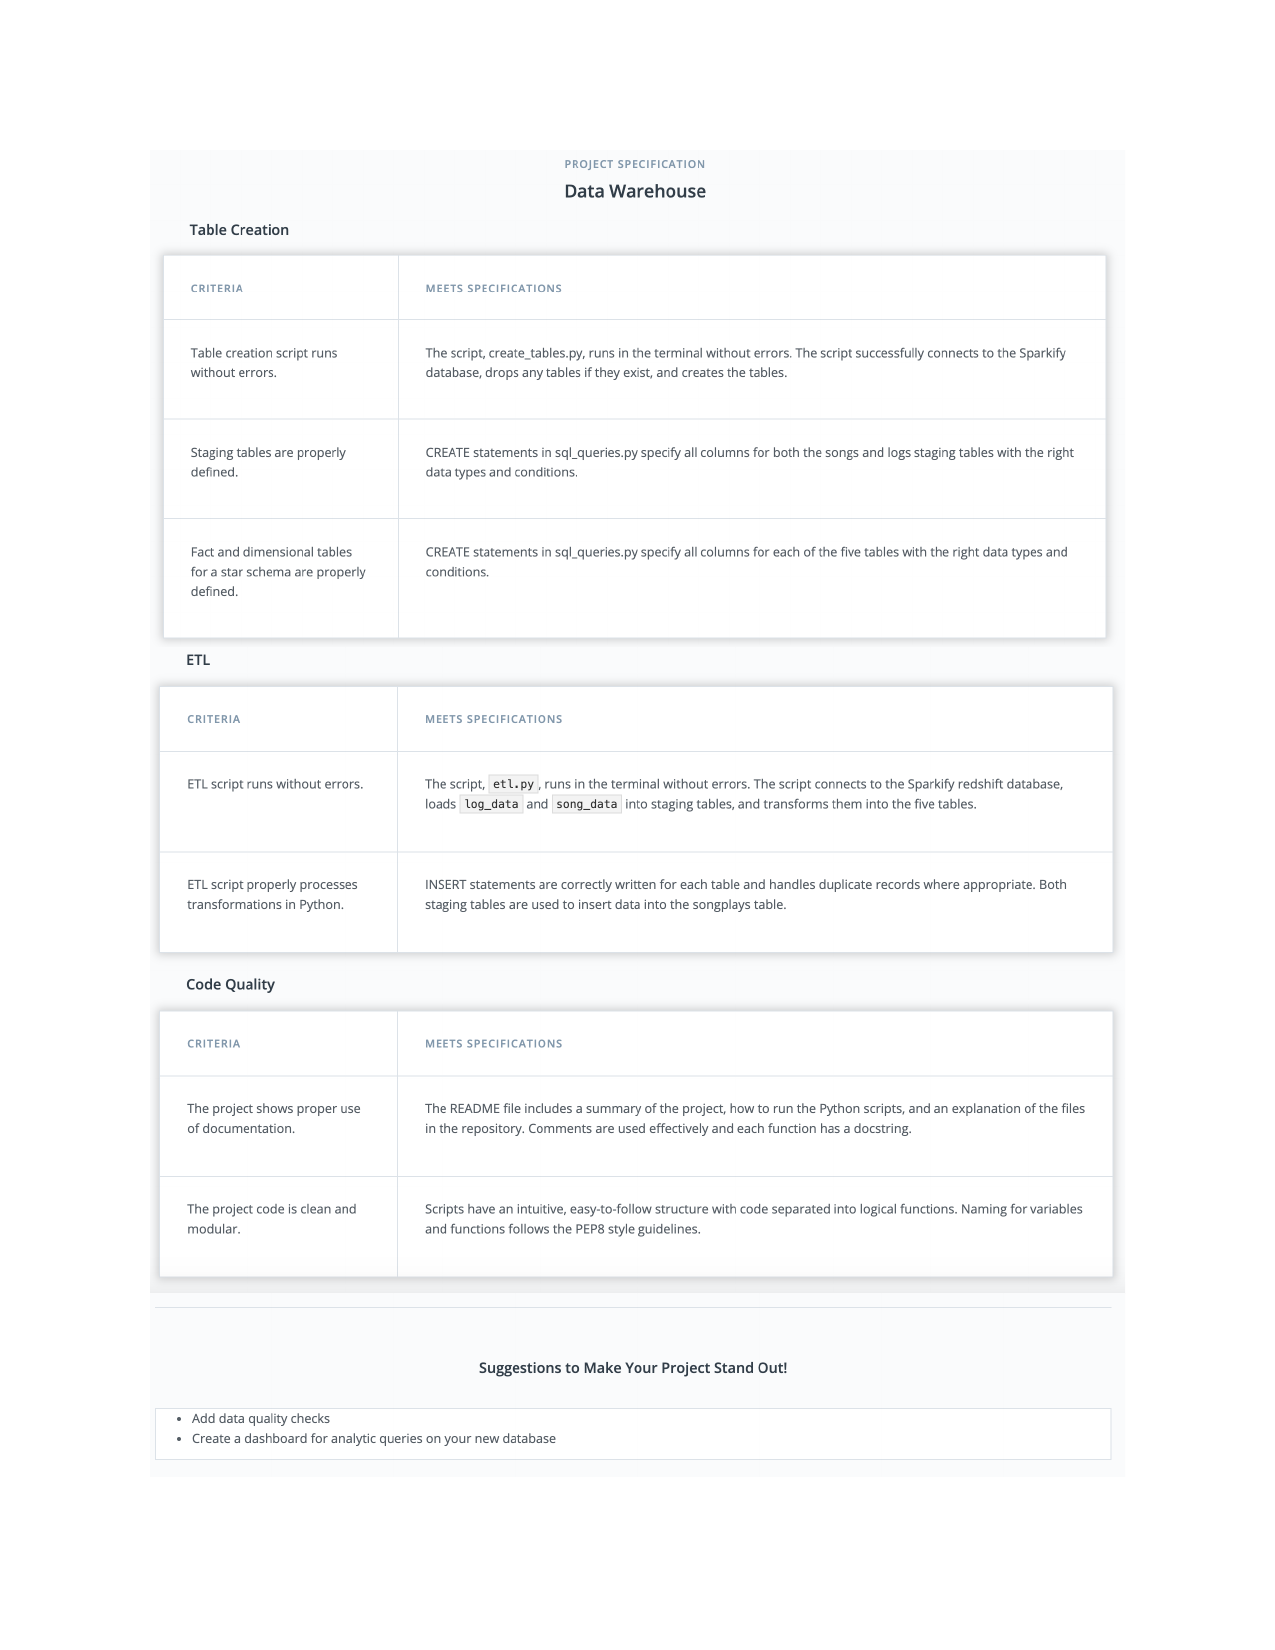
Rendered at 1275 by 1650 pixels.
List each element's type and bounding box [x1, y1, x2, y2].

picture [150, 150, 1125, 1477]
